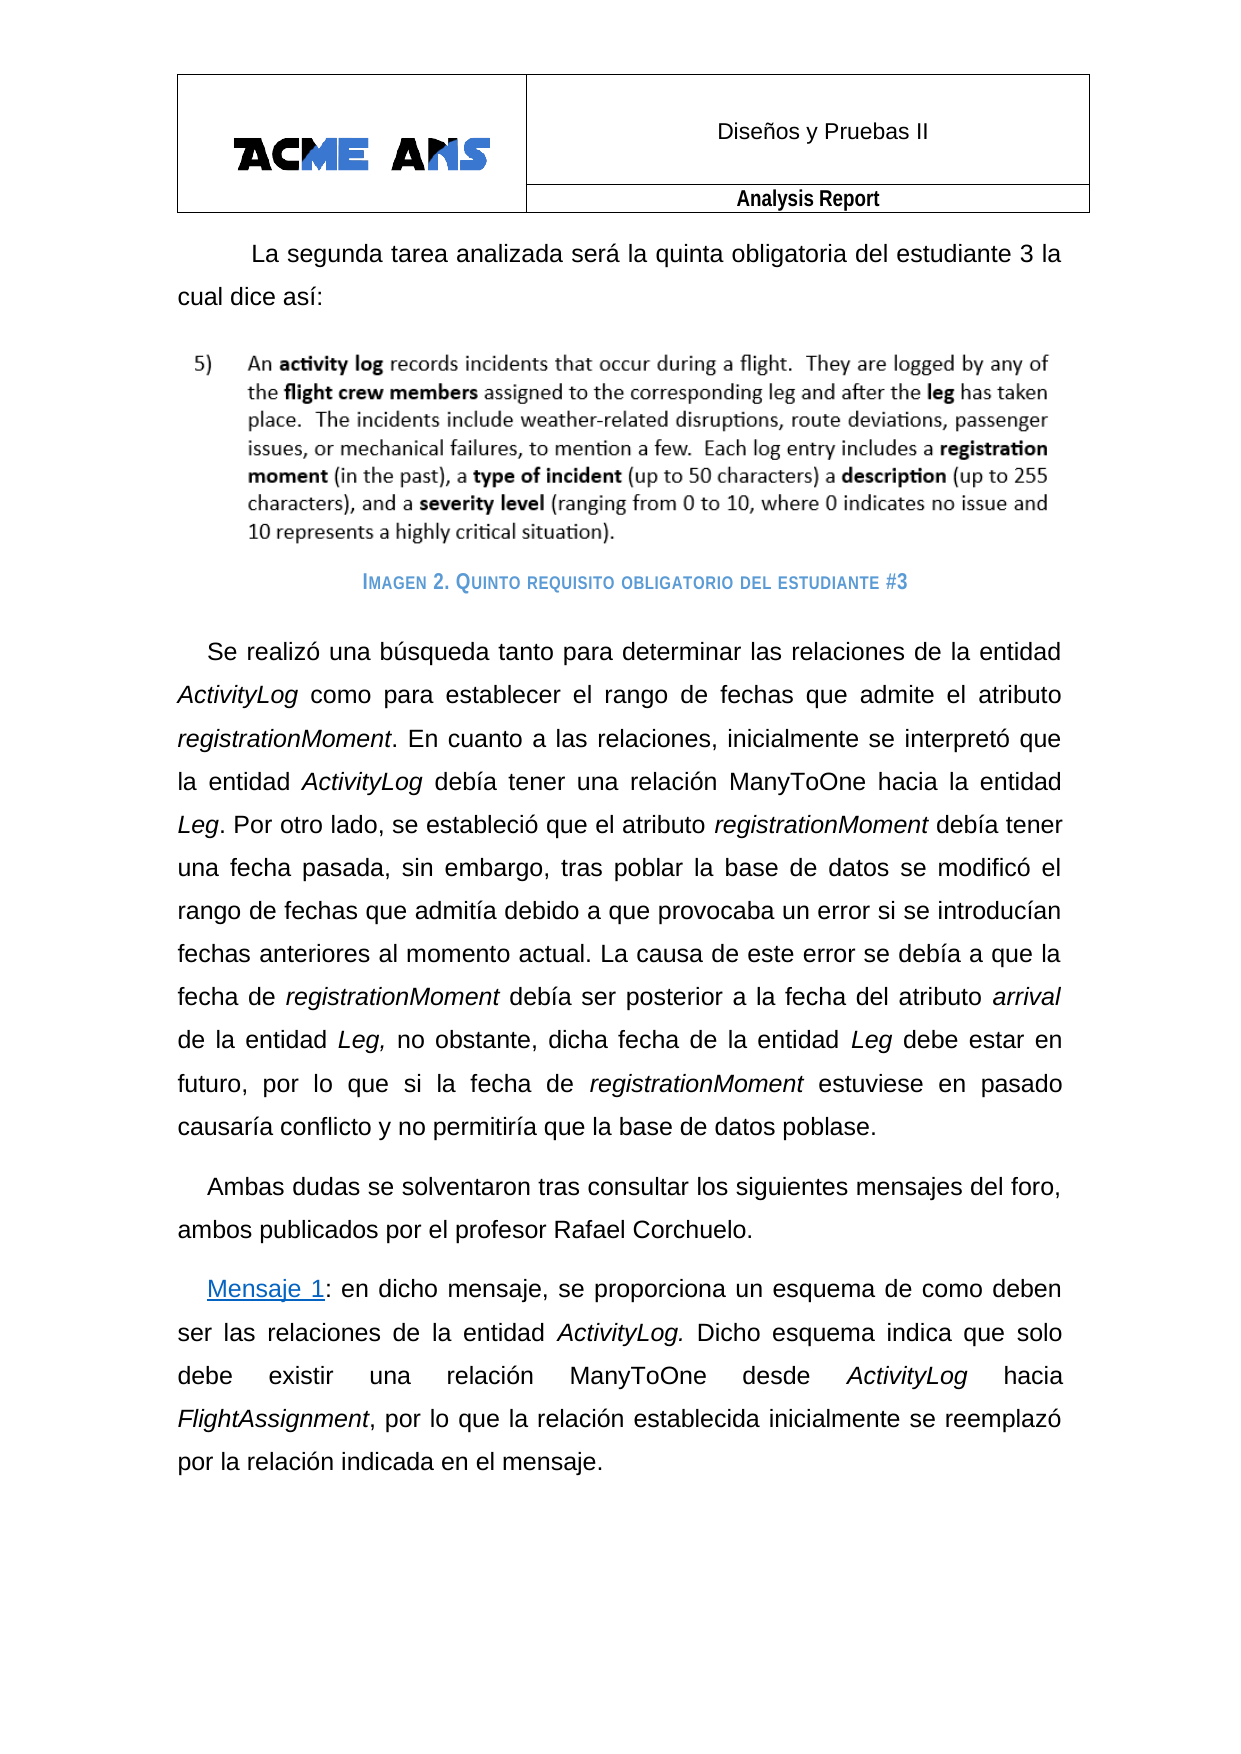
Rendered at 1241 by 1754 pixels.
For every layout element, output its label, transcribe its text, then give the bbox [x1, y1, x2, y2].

picture [177, 342, 1063, 548]
text La segunda tarea analizada será la quinta obligatoria del estudiante 3 la cual dice así: [177, 239, 1063, 311]
text Mensaje 1: en dicho mensaje, se proporciona un esquema de como deben ser las relaciones de la entidad ActivityLog. Dicho esquema indica que solo debe existir una relación ManyToOne desde ActivityLog hacia FlightAssignment, por lo que la relación establecida inicialmente se reemplazó por la relación indicada en el mensaje. [177, 1274, 1063, 1476]
text Se realizó una búsqueda tanto para determinar las relaciones de la entidad ActivityLog como para establecer el rango de fechas que admite el atributo registrationMoment. En cuanto a las relaciones, inicialmente se interpretó que la entidad ActivityLog debía tener una relación ManyToOne hacia la entidad Leg. Por otro lado, se estableció que el atributo registrationMoment debía tener una fecha pasada, sin embargo, tras poblar la base de datos se modificó el rango de fechas que admitía debido a que provocaba un error si se introducían fechas anteriores al momento actual. La causa de este error se debía a que la fecha de registrationMoment debía ser posterior a la fecha del atributo arrival de la entidad Leg, no obstante, dicha fecha de la entidad Leg debe estar en futuro, por lo que si la fecha de registrationMoment estuviese en pasado causaría conflicto y no permitiría que la base de datos poblase. [177, 637, 1063, 1140]
text Imagen 2. Quinto requisito obligatorio del estudiante #3 [177, 568, 1063, 594]
text Ambas dudas se solventaron tras consultar los siguientes mensajes del foro, ambos publicados por el profesor Rafael Corchuelo. [177, 1171, 1063, 1243]
picture [218, 104, 516, 183]
